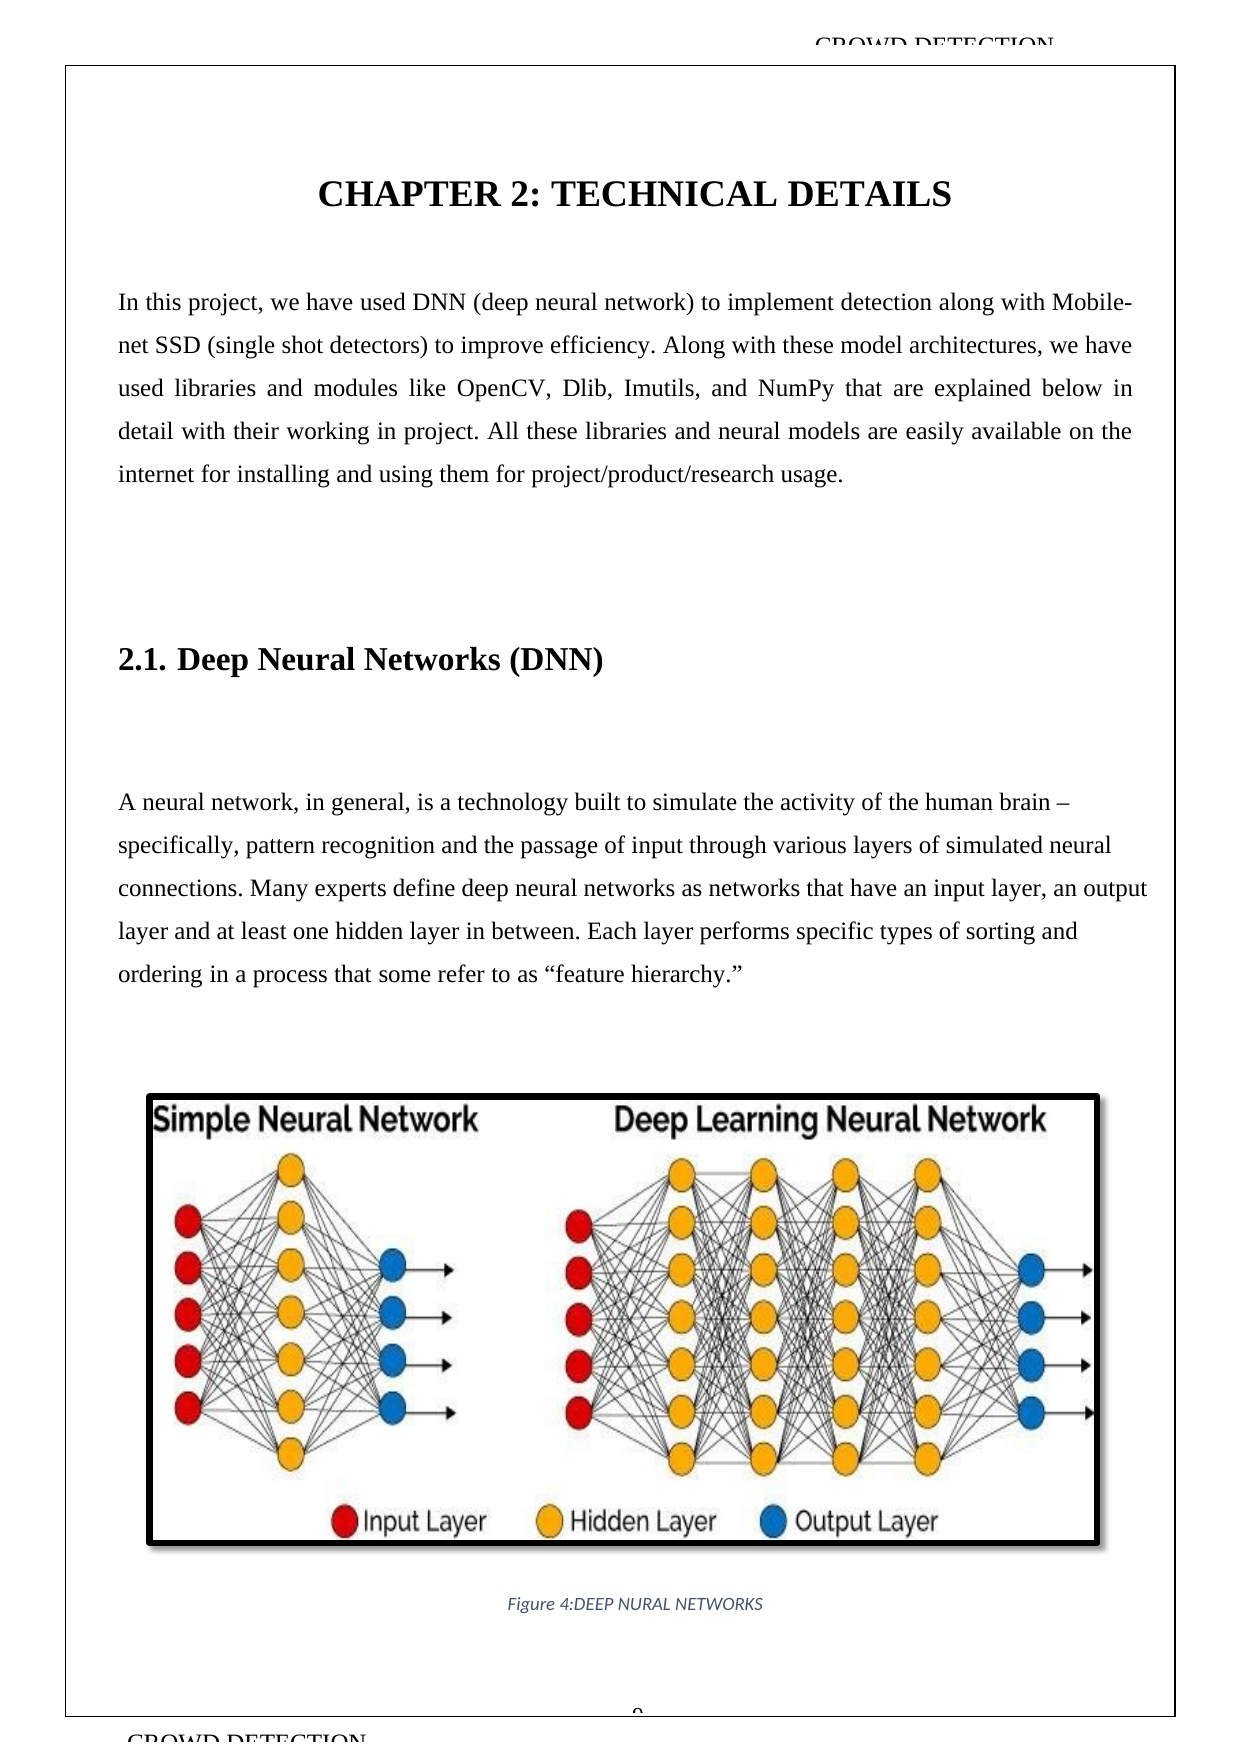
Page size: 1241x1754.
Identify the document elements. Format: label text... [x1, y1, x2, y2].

picture [143, 1091, 1112, 1557]
subtitle Deep Neural Networks (DNN) [118, 639, 1163, 677]
text Figure 4:DEEP NURAL NETWORKS [316, 1593, 954, 1616]
text A neural network, in general, is a technology built to simulate the activity of the human brain – specifically, pattern recognition and the passage of input through various layers of simulated neural connections. Many experts define deep neural networks as networks that have an input layer, an output layer and at least one hidden layer in between. Each layer performs specific types of sorting and ordering in a process that some refer to as “feature hierarchy.” [118, 787, 1149, 988]
subtitle CHAPTER 2: TECHNICAL DETAILS [316, 172, 954, 215]
text In this project, we have used DNN (deep neural network) to implement detection along with Mobile- net SSD (single shot detectors) to improve efficiency. Along with these model architectures, we have used libraries and modules like OpenCV, Dlib, Imutils, and NumPy that are explained below in detail with their working in project. All these libraries and neural models are easily available on the internet for installing and using them for project/product/research usage. [118, 287, 1134, 488]
